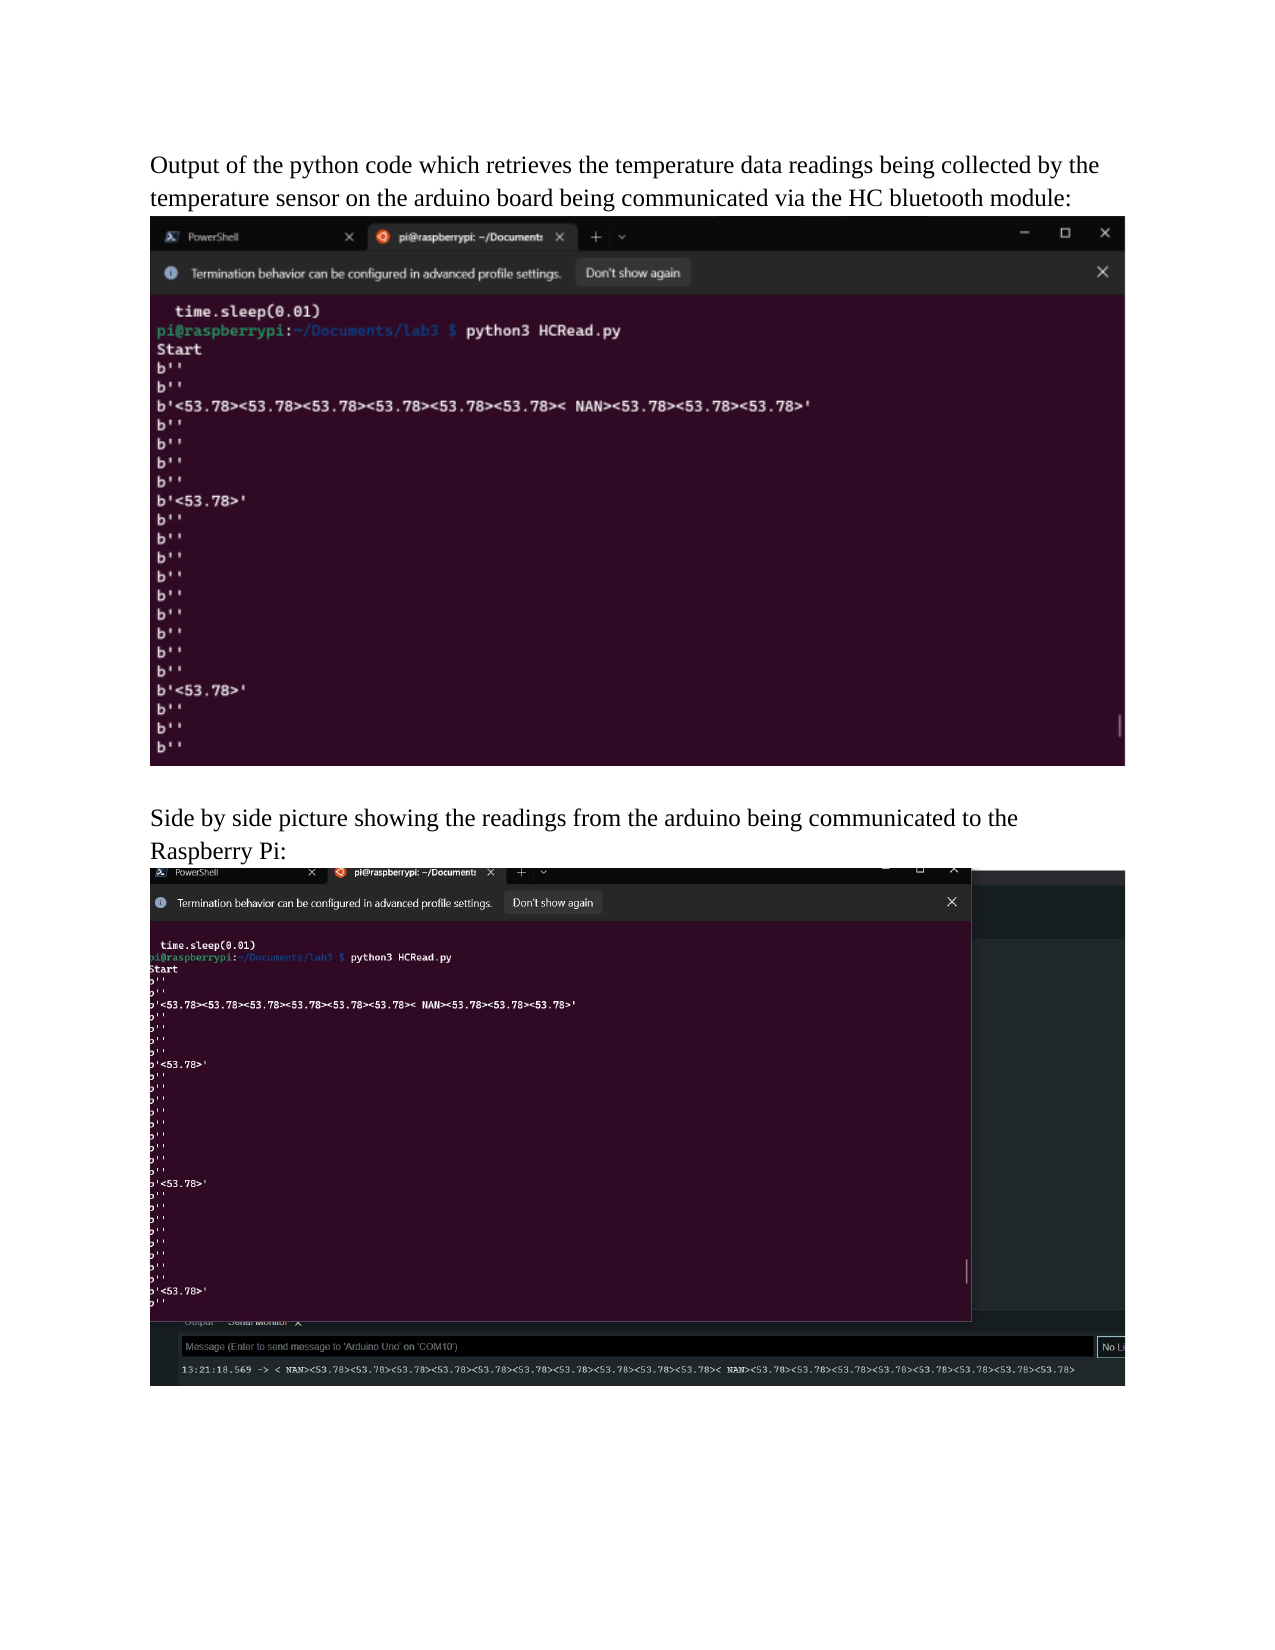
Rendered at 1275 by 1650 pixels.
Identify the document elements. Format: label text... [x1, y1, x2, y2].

picture [150, 216, 1125, 766]
text Side by side picture showing the readings from the arduino being communicated to the Raspberry Pi: [150, 803, 1125, 865]
picture [150, 868, 1125, 1386]
text Output of the python code which retrieves the temperature data readings being collected by the temperature sensor on the arduino board being communicated via the HC bluetooth module: [150, 150, 1125, 212]
